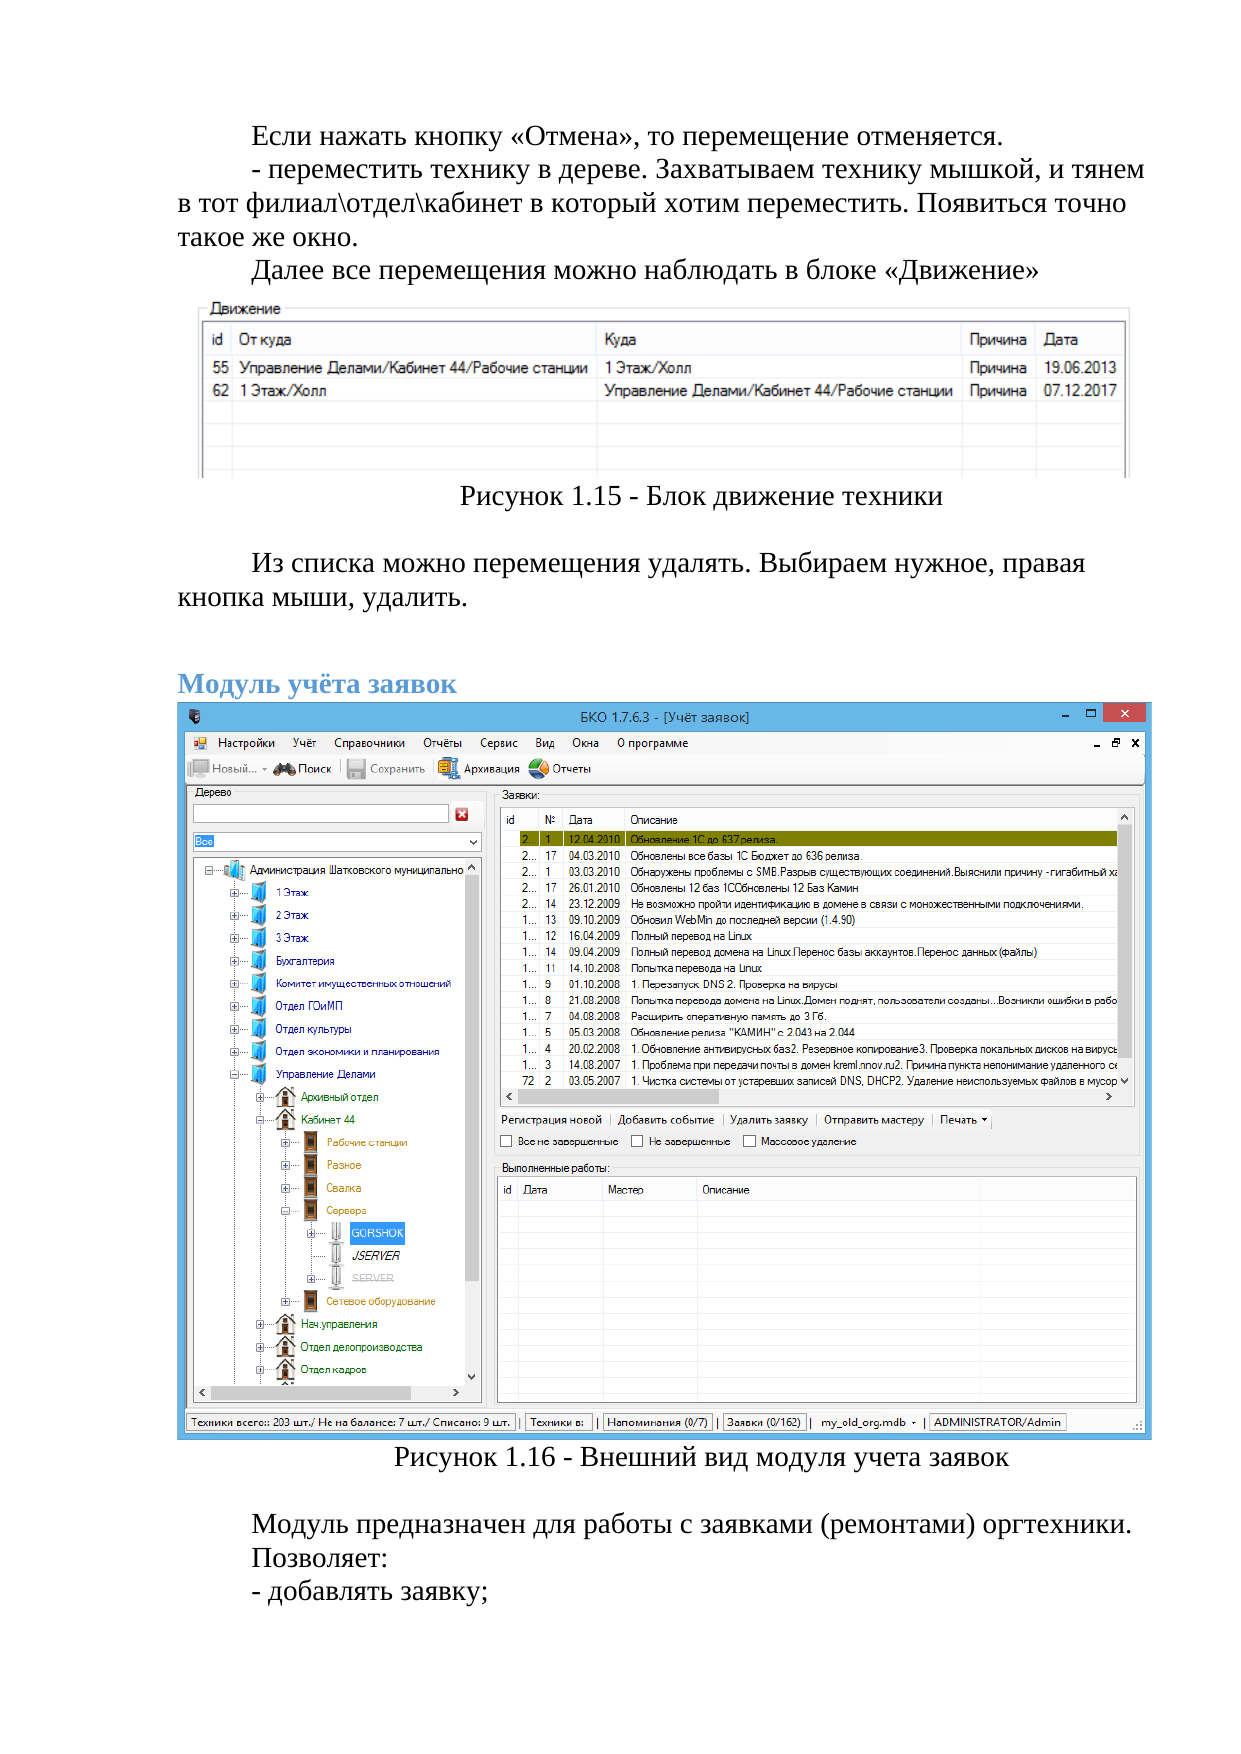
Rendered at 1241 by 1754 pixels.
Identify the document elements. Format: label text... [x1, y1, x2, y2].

text Далее все перемещения можно наблюдать в блоке «Движение» [177, 252, 1152, 286]
subtitle Модуль учёта заявок [177, 667, 1152, 700]
text - переместить технику в дереве. Захватываем технику мышкой, и тянем в тот филиал\отдел\кабинет в который хотим переместить. Появиться точно такое же окно. [177, 152, 1152, 252]
text Из списка можно перемещения удалять. Выбираем нужное, правая кнопка мыши, удалить. [177, 545, 1152, 612]
text Модуль предназначен для работы с заявками (ремонтами) оргтехники. [177, 1506, 1152, 1540]
picture [195, 285, 1134, 478]
list Рисунок 1.15 - Блок движение техники [177, 478, 1152, 512]
list Рисунок 1.16 - Внешний вид модуля учета заявок [177, 1440, 1152, 1473]
text Если нажать кнопку «Отмена», то перемещение отменяется. [177, 118, 1152, 152]
text - добавлять заявку; [177, 1573, 1152, 1607]
picture [177, 702, 1152, 1440]
text Позволяет: [177, 1540, 1152, 1573]
